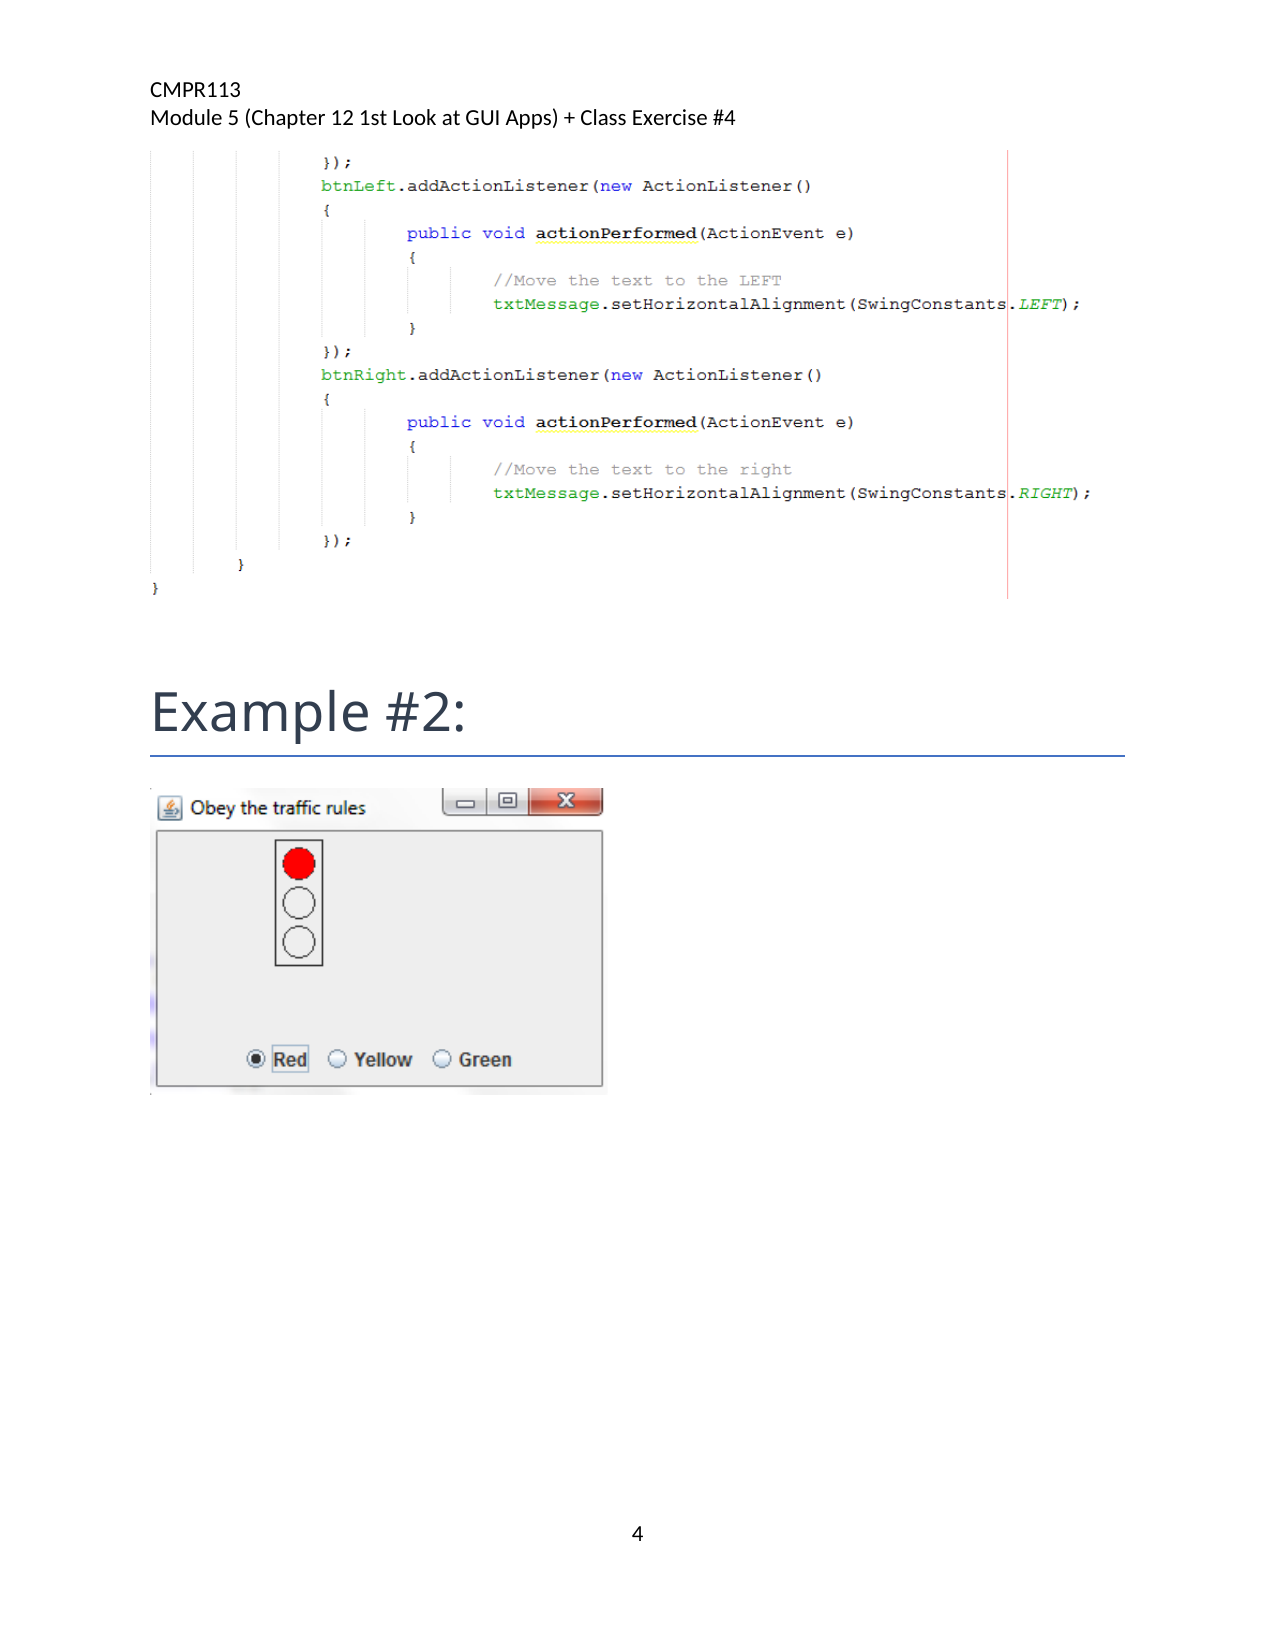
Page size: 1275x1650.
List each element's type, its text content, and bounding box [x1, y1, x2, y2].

title Example #2: [150, 673, 1125, 755]
picture [150, 788, 608, 1095]
